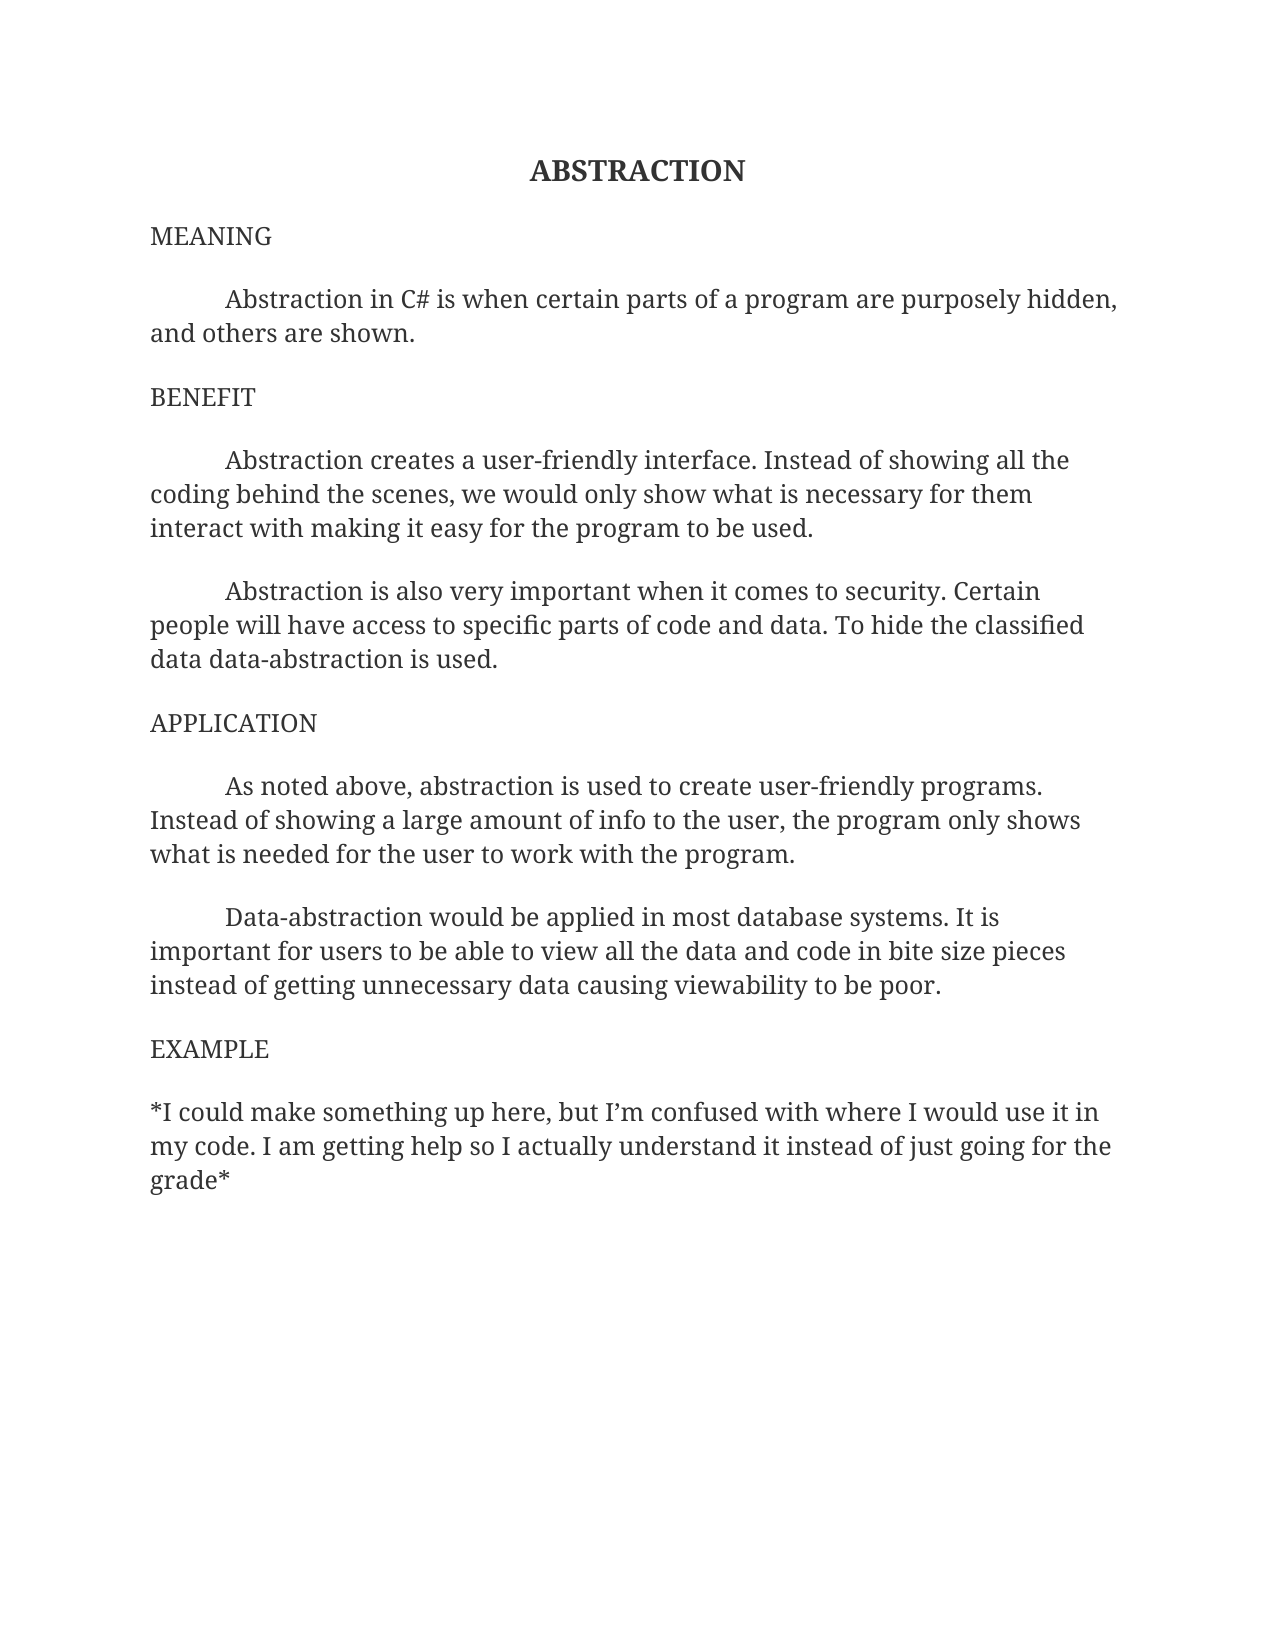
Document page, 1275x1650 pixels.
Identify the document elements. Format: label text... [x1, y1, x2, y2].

text Abstraction is also very important when it comes to security. Certain people will have access to specific parts of code and data. To hide the classified data data-abstraction is used. [150, 574, 1125, 676]
text MEANING [150, 219, 1125, 253]
text *I could make something up here, but I’m confused with where I would use it in my code. I am getting help so I actually understand it instead of just going for the grade* [150, 1094, 1125, 1197]
text ABSTRACTION [150, 150, 1125, 190]
text Data-abstraction would be applied in most database systems. It is important for users to be able to view all the data and code in bite size pieces instead of getting unnecessary data causing viewability to be poor. [150, 900, 1125, 1002]
text Abstraction in C# is when certain parts of a program are purposely hidden, and others are shown. [150, 282, 1125, 350]
text EXAMPLE [150, 1031, 1125, 1065]
text APPLICATION [150, 705, 1125, 739]
text As noted above, abstraction is used to create user-friendly programs. Instead of showing a large amount of info to the user, the program only shows what is needed for the user to work with the program. [150, 768, 1125, 871]
text Abstraction creates a user-friendly interface. Instead of showing all the coding behind the scenes, we would only show what is necessary for them interact with making it easy for the program to be used. [150, 443, 1125, 545]
text BENEFIT [150, 379, 1125, 413]
